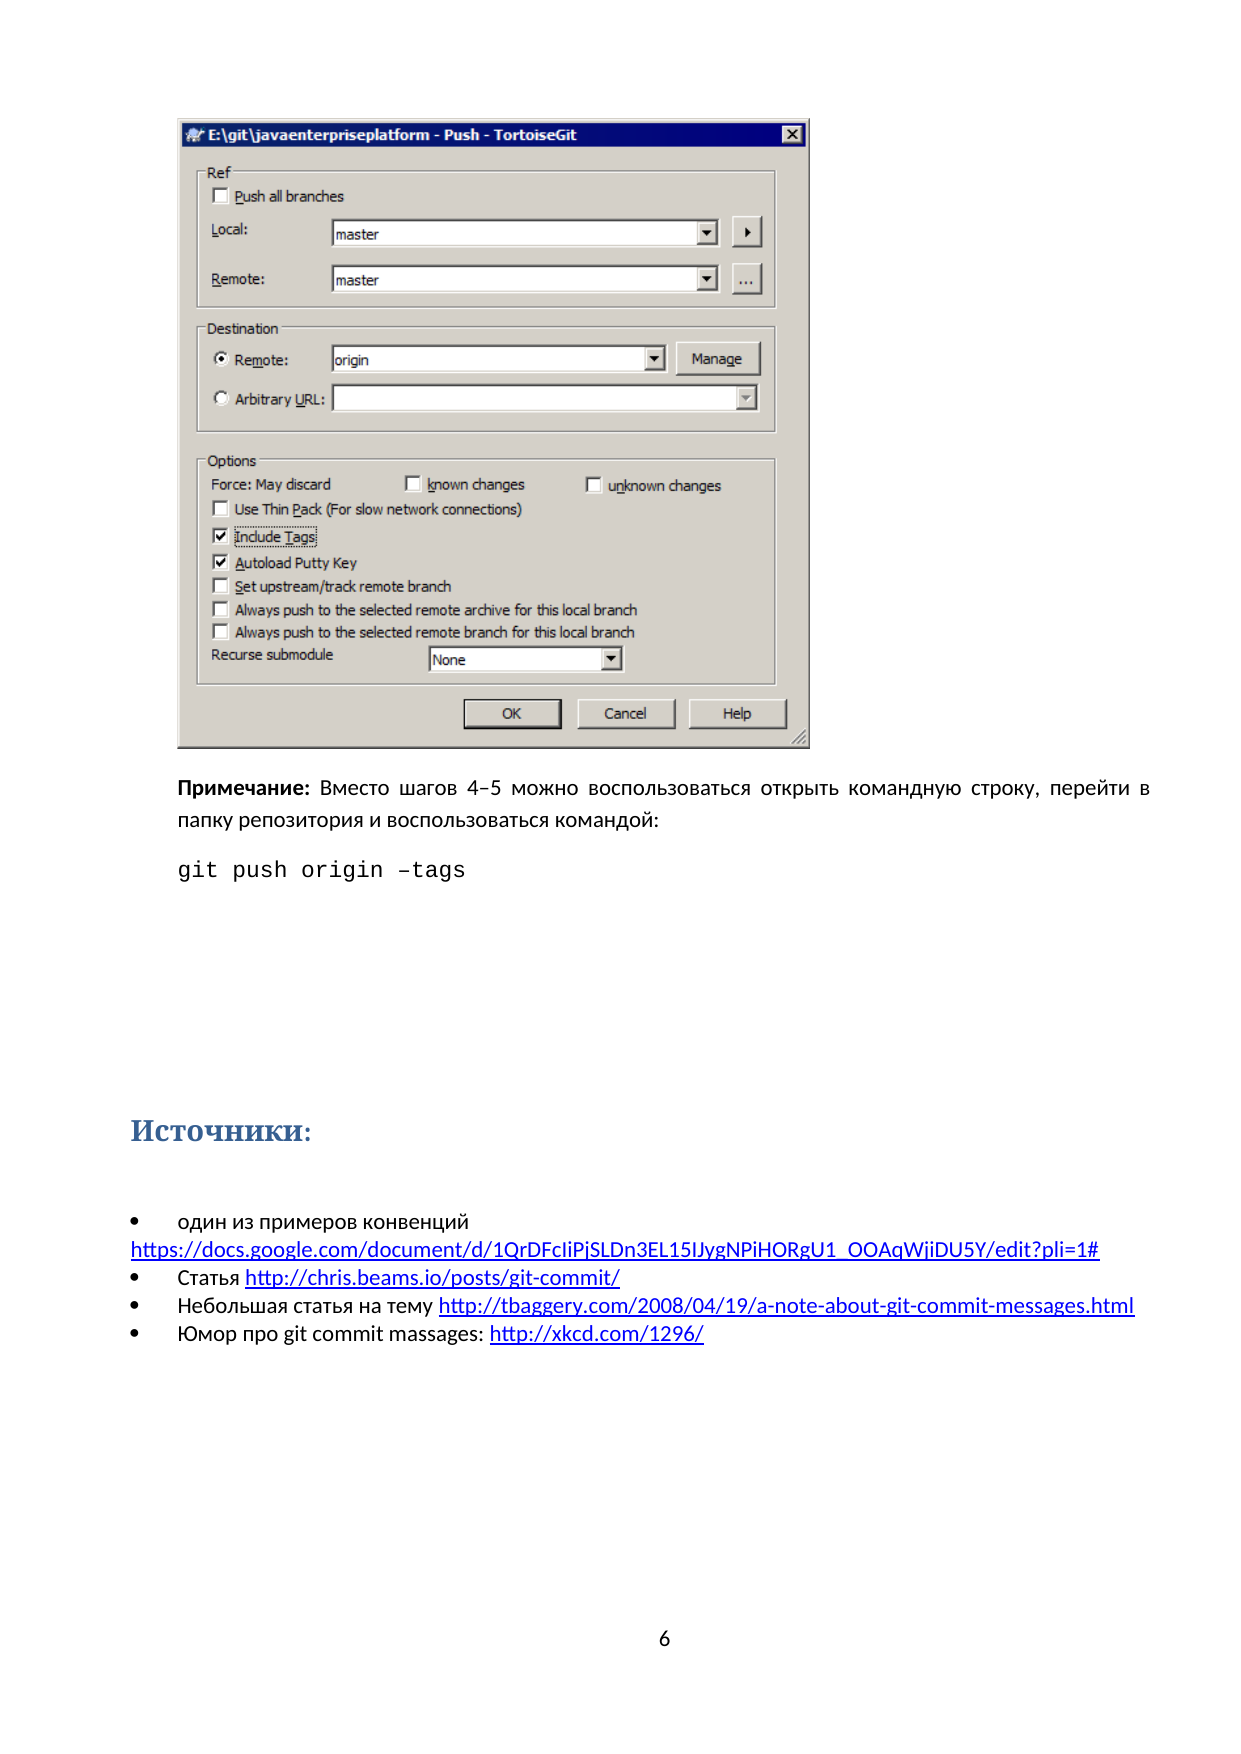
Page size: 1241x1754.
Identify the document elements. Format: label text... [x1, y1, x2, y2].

subtitle Источники: [130, 1115, 1155, 1149]
list один из примеров конвенций https://docs.google.com/document/d/1QrDFcIiPjSLDn3EL15IJygNPiHORgU1_OOAqWjiDU5Y/edit?pli=1# [130, 1207, 1192, 1263]
list Статья http://chris.beams.io/posts/git-commit/ [130, 1263, 1192, 1291]
text git push origin –tags [177, 858, 1152, 884]
list Небольшая статья на тему http://tbaggery.com/2008/04/19/a-note-about-git-commit-messages.html [130, 1291, 1192, 1319]
text Примечание: Вместо шагов 4–5 можно воспользоваться открыть командную строку, перейти в папку репозитория и воспользоваться командой: [177, 773, 1152, 833]
picture [177, 118, 810, 749]
list Юмор про git commit massages: http://xkcd.com/1296/ [130, 1319, 1192, 1347]
